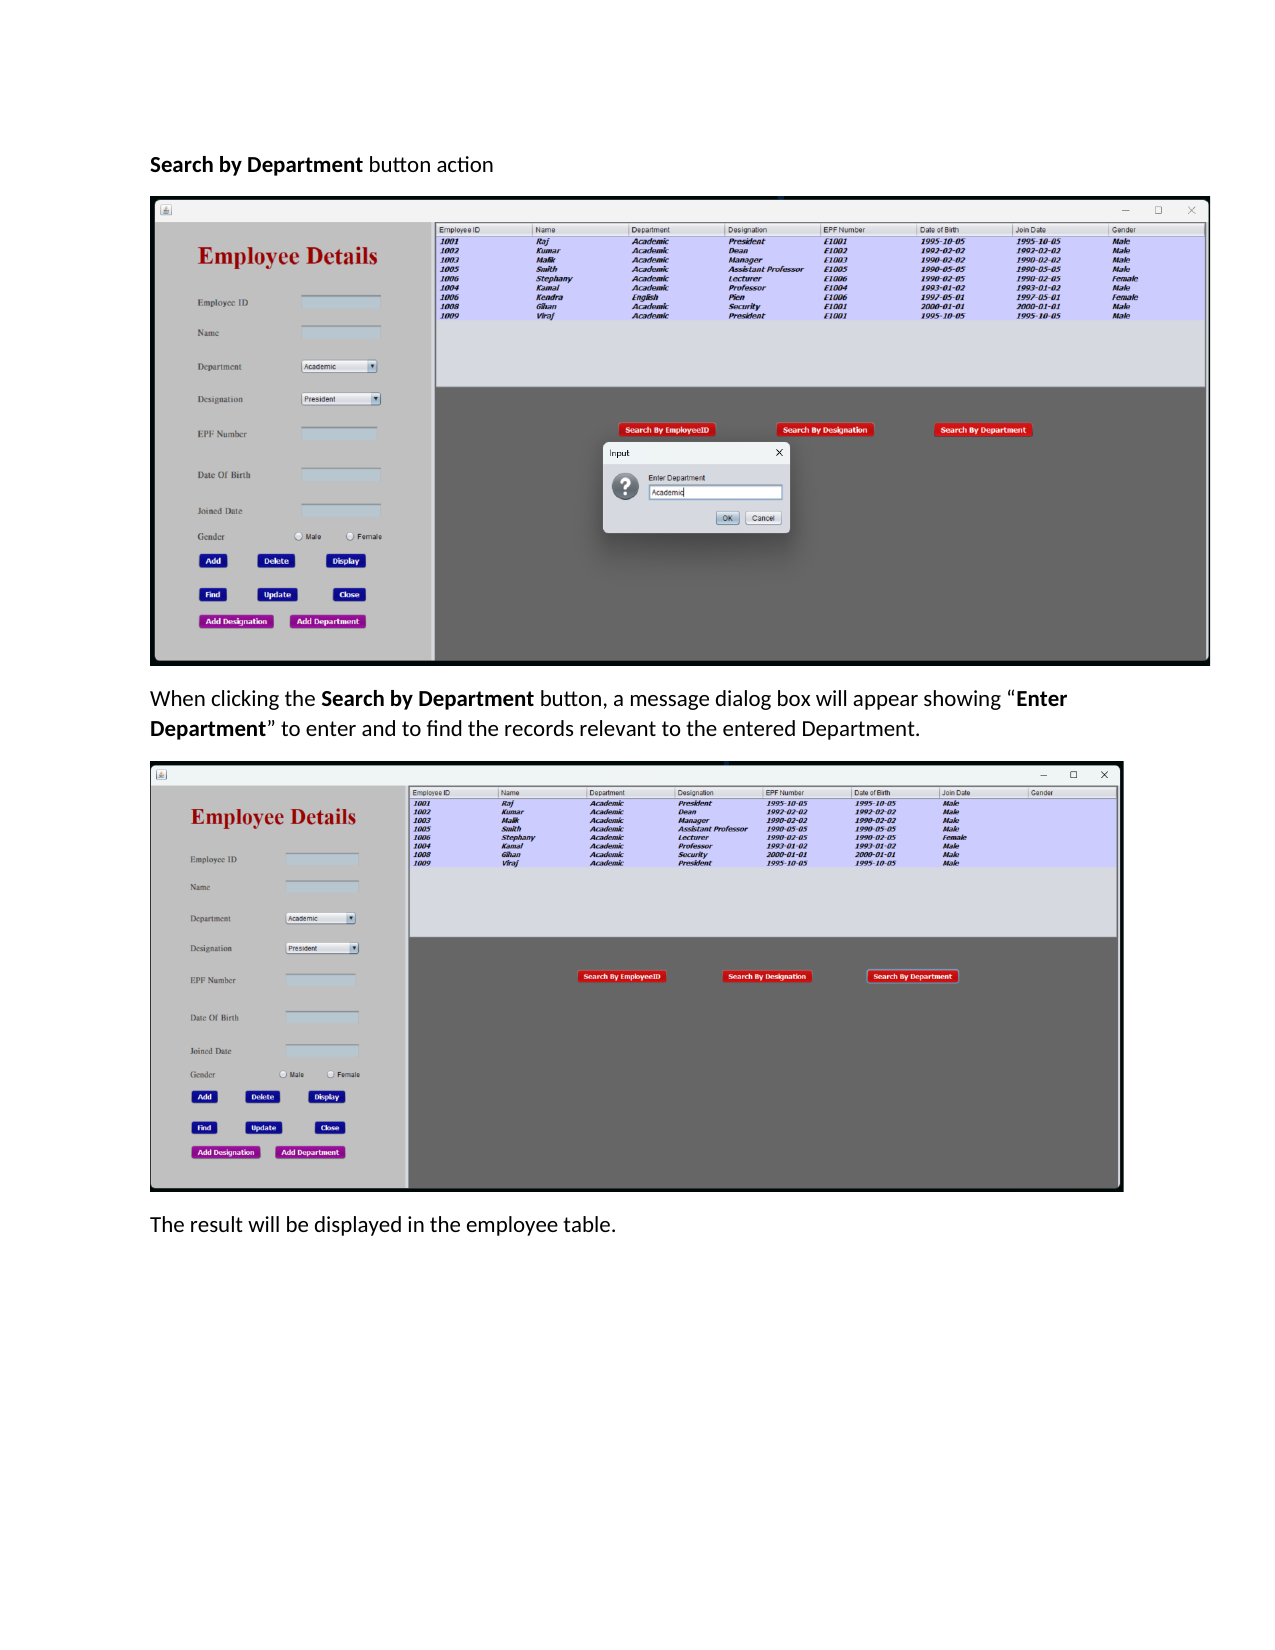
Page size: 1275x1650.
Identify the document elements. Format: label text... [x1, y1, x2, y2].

picture [150, 196, 1210, 666]
picture [150, 761, 1124, 1192]
text The result will be displayed in the employee table. [150, 1210, 1125, 1238]
text When clicking the Search by Department button, a message dialog box will appear showing “Enter Department” to enter and to find the records relevant to the entered Department. [150, 684, 1125, 742]
text Search by Department button action [150, 150, 1125, 178]
